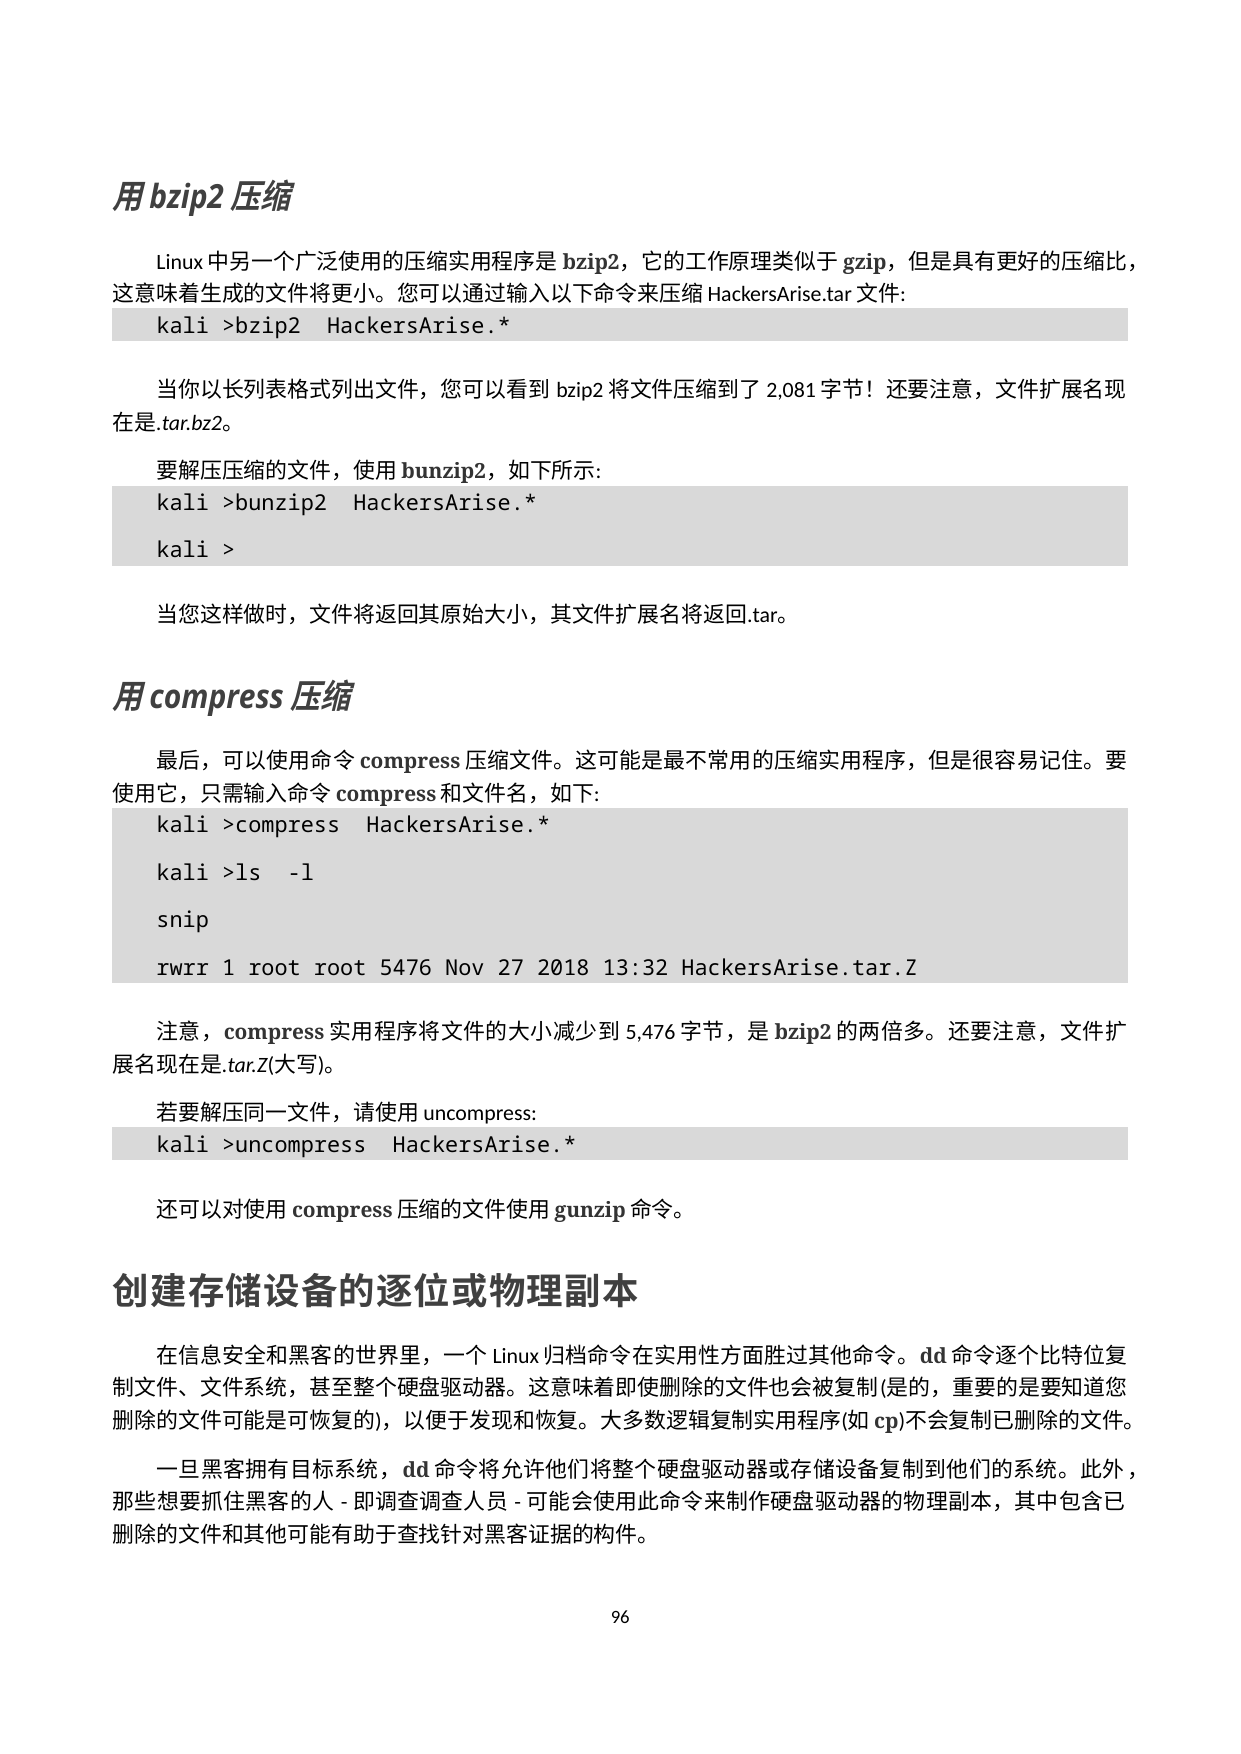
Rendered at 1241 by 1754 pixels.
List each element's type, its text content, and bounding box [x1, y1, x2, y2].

text 注意，compress实用程序将文件的大小减少到5,476字节，是bzip2的两倍多。还要注意，文件扩展名现在是.tar.Z(大写)。 [112, 1014, 1128, 1079]
text ­­snip­­ [112, 903, 1128, 935]
subtitle 创建存储设备的逐位或物理副本 [112, 1256, 1128, 1321]
subtitle 用bzip2压缩 [112, 162, 1128, 227]
text kali >bunzip2 HackersArise.* [112, 486, 1128, 518]
text kali >ls -l [112, 855, 1128, 888]
text 还可以对使用compress压缩的文件使用gunzip命令。 [112, 1191, 1128, 1224]
text 最后，可以使用命令compress压缩文件。这可能是最不常用的压缩实用程序，但是很容易记住。要使用它，只需输入命令compress和文件名，如下: [112, 743, 1128, 808]
text kali >uncompress HackersArise.* [112, 1127, 1128, 1160]
text 当你以长列表格式列出文件，您可以看到bzip2将文件压缩到了2,081字节！还要注意，文件扩展名现在是.tar.bz2。 [112, 372, 1128, 437]
text kali >bzip2 HackersArise.* [112, 308, 1128, 341]
text 要解压压缩的文件，使用bunzip2，如下所示: [112, 453, 1128, 486]
subtitle 用compress压缩 [112, 662, 1128, 727]
text 若要解压同一文件，请使用uncompress: [112, 1095, 1128, 1127]
text kali > [112, 533, 1128, 566]
text 在信息安全和黑客的世界里，一个Linux归档命令在实用性方面胜过其他命令。dd命令逐个比特位复制文件、文件系统，甚至整个硬盘驱动器。这意味着即使删除的文件也会被复制(是的，重要的是要知道您删除的文件可能是可恢复的)，以便于发现和恢复。大多数逻辑复制实用程序(如cp)不会复制已删除的文件。 [112, 1337, 1128, 1435]
text kali >compress HackersArise.* [112, 808, 1128, 840]
text 一旦黑客拥有目标系统，dd命令将允许他们将整个硬盘驱动器或存储设备复制到他们的系统。此外，那些想要抓住黑客的人 - 即调查调查人员 - 可能会使用此命令来制作硬盘驱动器的物理副本，其中包含已删除的文件和其他可能有助于查找针对黑客证据的构件。 [112, 1451, 1128, 1549]
text ­rw­r­­r­­ 1 root root 5476 Nov 27 2018 13:32 HackersArise.tar.Z [112, 950, 1128, 983]
text Linux中另一个广泛使用的压缩实用程序是bzip2，它的工作原理类似于gzip，但是具有更好的压缩比，这意味着生成的文件将更小。您可以通过输入以下命令来压缩HackersArise.tar文件: [112, 243, 1128, 308]
text 当您这样做时，文件将返回其原始大小，其文件扩展名将返回.tar。 [112, 597, 1128, 629]
